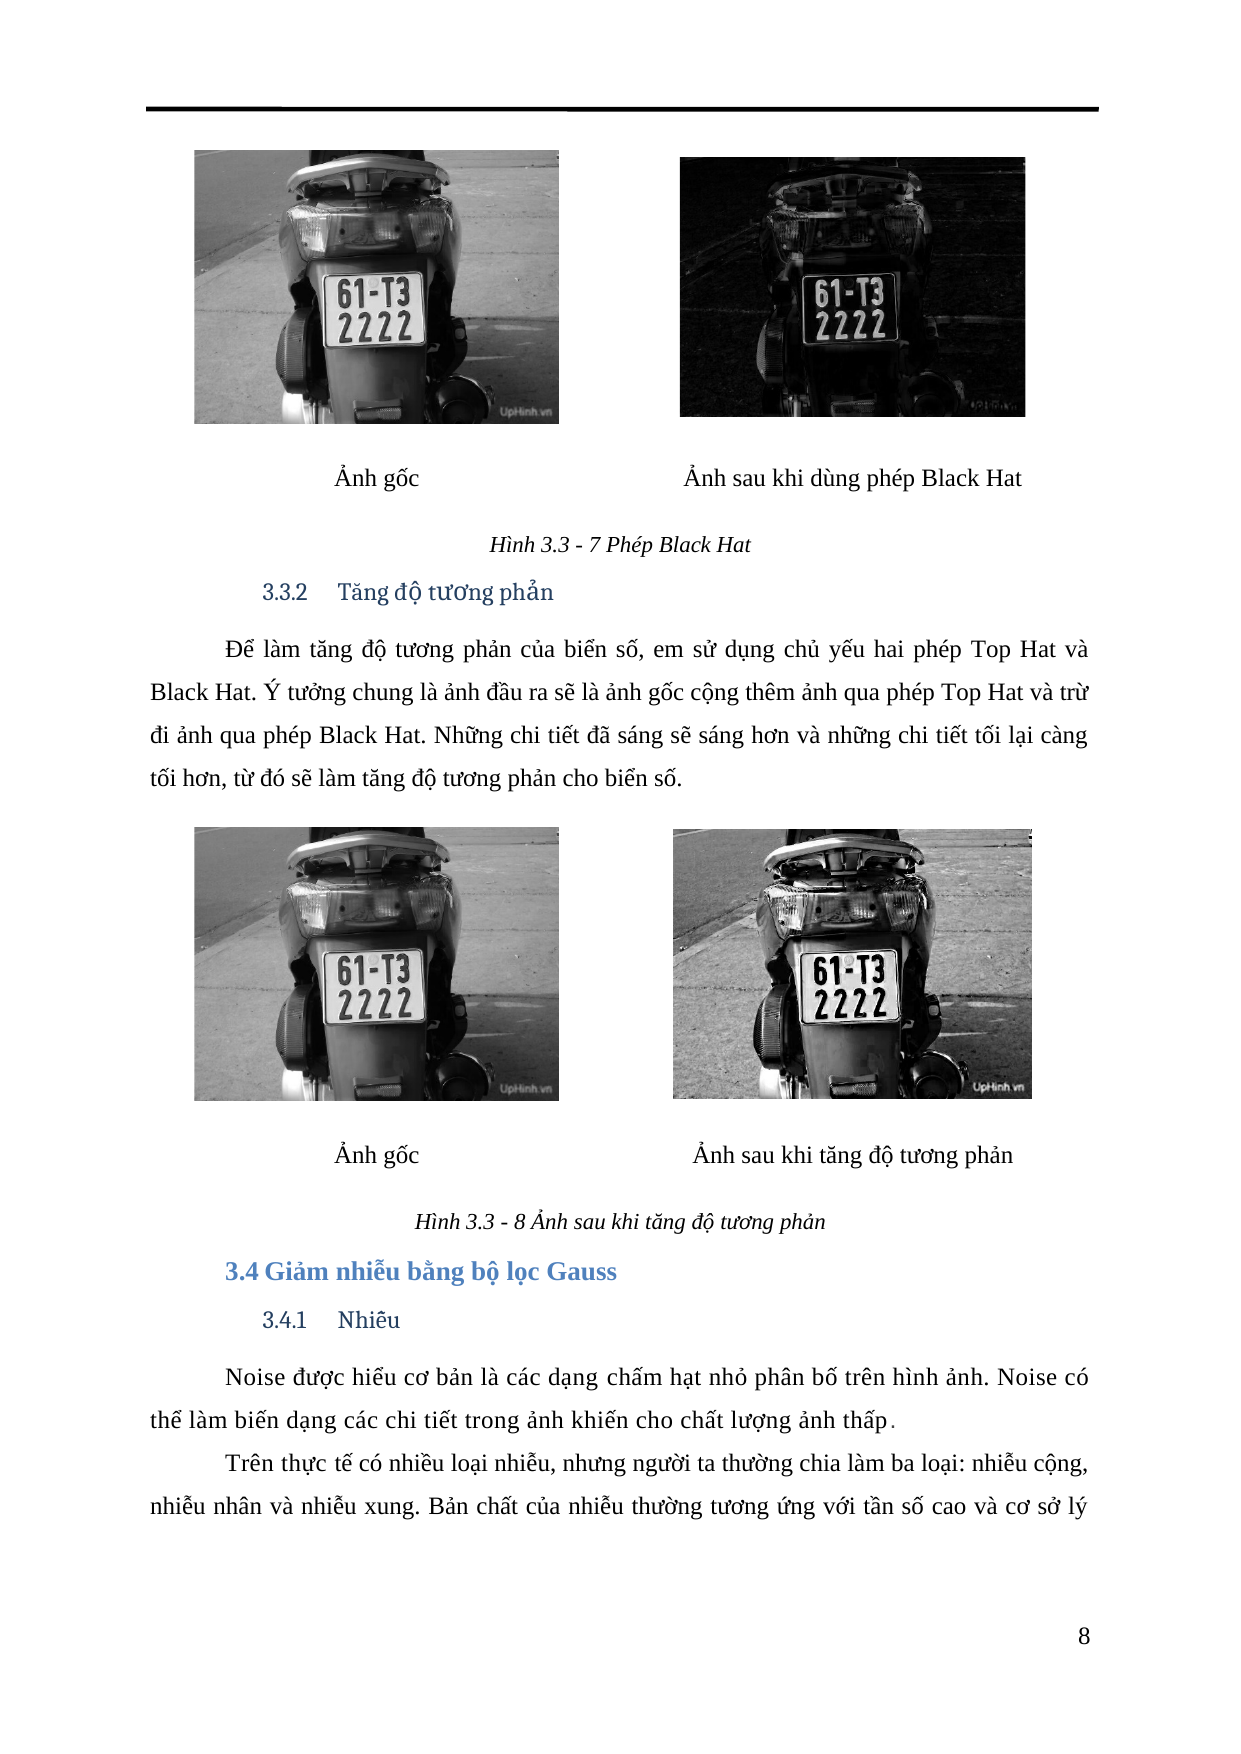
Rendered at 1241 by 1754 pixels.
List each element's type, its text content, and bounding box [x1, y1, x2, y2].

picture [194, 827, 559, 1101]
table_header [139, 150, 614, 463]
table_cell Ảnh sau khi tăng độ tương phản [615, 1140, 1091, 1208]
subtitle Giảm nhiễu bằng bộ lọc Gauss [225, 1255, 1090, 1286]
table_cell Ảnh gốc [139, 1140, 614, 1208]
picture [194, 150, 559, 424]
subtitle Tăng độ tương phản [262, 578, 1090, 607]
text Hình 3.3 - 8 Ảnh sau khi tăng độ tương phản [150, 1208, 1090, 1234]
list Noise được hiểu cơ bản là các dạng chấm hạt nhỏ phân bố trên hình ảnh. Noise có thể làm biến dạng các chi tiết trong ảnh khiến cho chất lượng ảnh thấp. [150, 1362, 1090, 1434]
table_cell Ảnh gốc [139, 463, 614, 531]
table_cell Ảnh sau khi dùng phép Black Hat [615, 463, 1091, 531]
subtitle Nhiễu [262, 1306, 1090, 1335]
text Hình 3.3 - 7 Phép Black Hat [150, 531, 1090, 557]
table_header [139, 827, 614, 1140]
picture [679, 157, 1026, 417]
table_header [615, 150, 1091, 463]
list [150, 1448, 1090, 1520]
table_header [615, 827, 1091, 1140]
text Để làm tăng độ tương phản của biển số, em sử dụng chủ yếu hai phép Top Hat và Black Hat. Ý tưởng chung là ảnh đầu ra sẽ là ảnh gốc cộng thêm ảnh qua phép Top Hat và trừ đi ảnh qua phép Black Hat. Những chi tiết đã sáng sẽ sáng hơn và những chi tiết tối lại càng tối hơn, từ đó sẽ làm tăng độ tương phản cho biển số. [150, 634, 1090, 792]
picture [673, 829, 1032, 1099]
